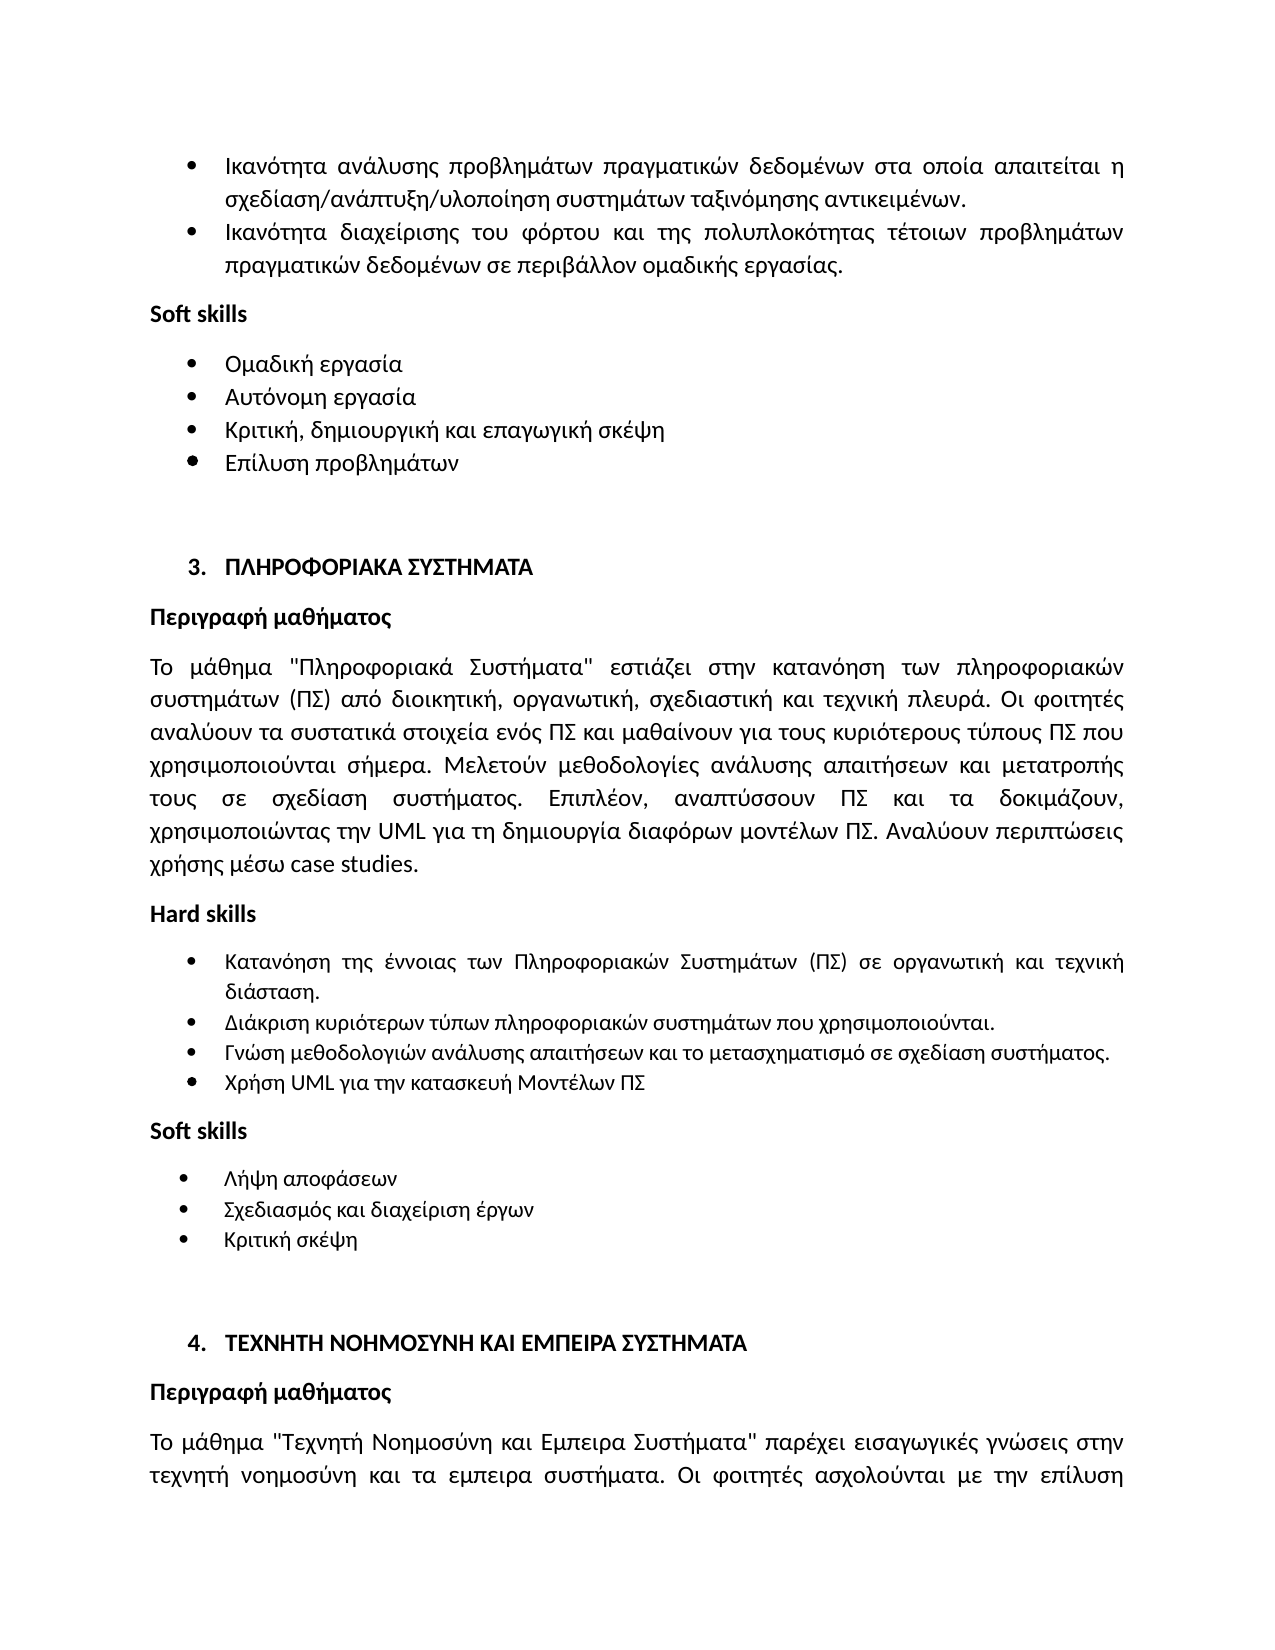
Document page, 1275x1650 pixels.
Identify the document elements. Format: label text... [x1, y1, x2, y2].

list Αυτόνομη εργασία [187, 381, 1125, 411]
list Ομαδική εργασία [187, 348, 1125, 378]
list ΤΕΧΝΗΤΗ ΝΟΗΜΟΣΥΝΗ ΚΑΙ ΈΜΠΕΙΡΑ ΣΥΣΤΗΜΑΤΑ [187, 1327, 1125, 1357]
text Περιγραφή μαθήματος [150, 601, 1125, 632]
list Λήψη αποφάσεων [179, 1164, 1125, 1193]
text Hard skills [150, 898, 1125, 928]
text Το μάθημα "Πληροφοριακά Συστήματα" εστιάζει στην κατανόηση των πληροφοριακών συστημάτων (ΠΣ) από διοικητική, οργανωτική, σχεδιαστική και τεχνική πλευρά. Οι φοιτητές αναλύουν τα συστατικά στοιχεία ενός ΠΣ και μαθαίνουν για τους κυριότερους τύπους ΠΣ που χρησιμοποιούνται σήμερα. Μελετούν μεθοδολογίες ανάλυσης απαιτήσεων και μετατροπής τους σε σχεδίαση συστήματος. Επιπλέον, αναπτύσσουν ΠΣ και τα δοκιμάζουν, χρησιμοποιώντας την UML για τη δημιουργία διαφόρων μοντέλων ΠΣ. Αναλύουν περιπτώσεις χρήσης μέσω case studies. [150, 651, 1125, 879]
list Διάκριση κυριότερων τύπων πληροφοριακών συστημάτων που χρησιμοποιούνται. [187, 1008, 1125, 1036]
text Soft skills [150, 1115, 1125, 1146]
list Ικανότητα ανάλυσης προβλημάτων πραγματικών δεδομένων στα οποία απαιτείται η σχεδίαση/ανάπτυξη/υλοποίηση συστημάτων ταξινόμησης αντικειμένων. [187, 150, 1125, 213]
list Επίλυση προβλημάτων [187, 447, 1125, 477]
list Ικανότητα διαχείρισης του φόρτου και της πολυπλοκότητας τέτοιων προβλημάτων πραγματικών δεδομένων σε περιβάλλον ομαδικής εργασίας. [187, 216, 1125, 279]
list Κριτική, δημιουργική και επαγωγική σκέψη [187, 414, 1125, 444]
list Γνώση μεθοδολογιών ανάλυσης απαιτήσεων και το μετασχηματισμό σε σχεδίαση συστήματος. [187, 1038, 1125, 1066]
list Κριτική σκέψη [179, 1225, 1125, 1253]
text Soft skills [150, 298, 1125, 329]
list Χρήση UML για την κατασκευή Μοντέλων ΠΣ [187, 1068, 1125, 1096]
list Σχεδιασμός και διαχείριση έργων [179, 1195, 1125, 1223]
list Κατανόηση της έννοιας των Πληροφοριακών Συστημάτων (ΠΣ) σε οργανωτική και τεχνική διάσταση. [187, 947, 1125, 1006]
list ΠΛΗΡΟΦΟΡΙΑΚΑ ΣΥΣΤΗΜΑΤΑ [187, 551, 1125, 582]
text Περιγραφή μαθήματος [150, 1377, 1125, 1407]
